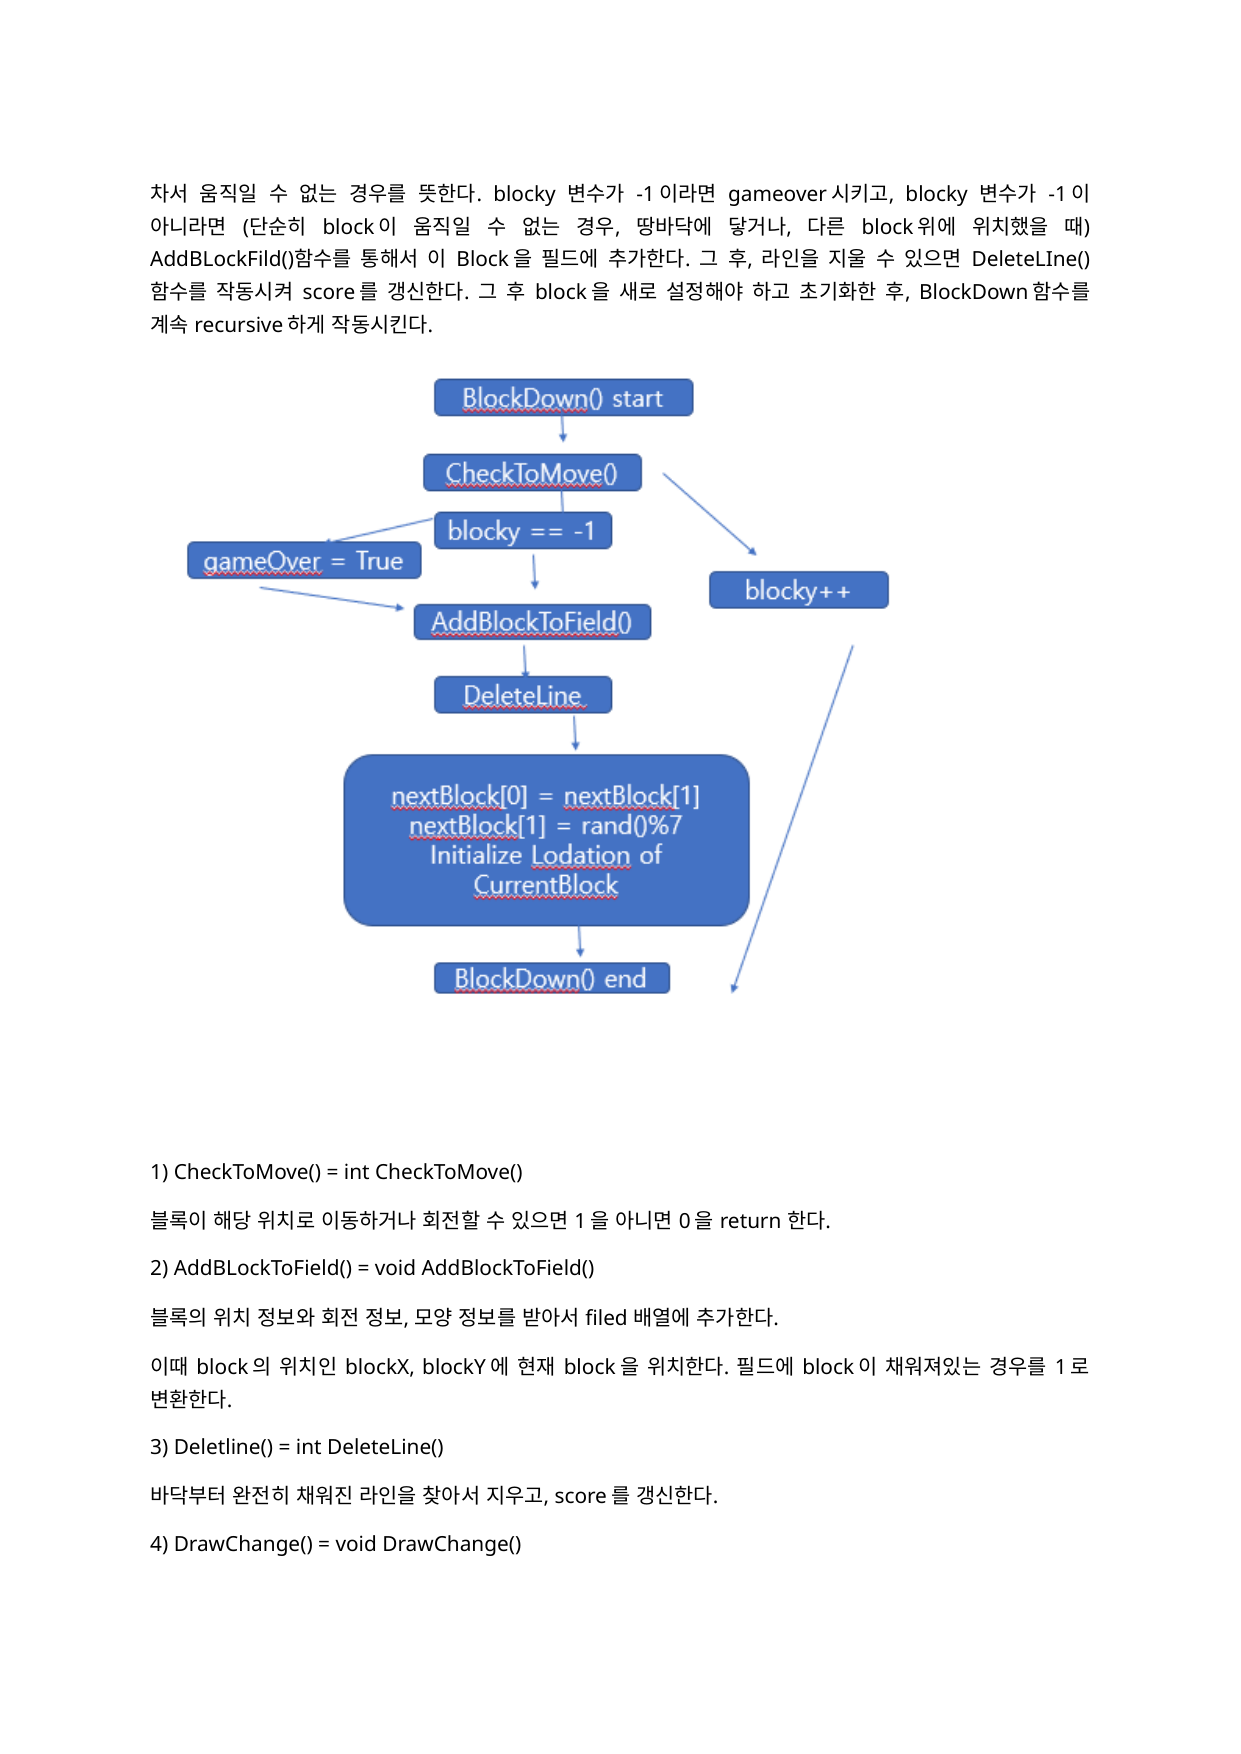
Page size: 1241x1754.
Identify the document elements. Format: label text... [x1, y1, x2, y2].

text 바닥부터 완전히 채워진 라인을 찾아서 지우고, score를 갱신한다. [150, 1479, 1090, 1510]
text 블록이 해당 위치로 이동하거나 회전할 수 있으면 1을 아니면 0을 return 한다. [150, 1204, 1090, 1234]
text 4) DrawChange() = void DrawChange() [150, 1529, 1090, 1557]
text 2) AddBLockToField() = void AddBlockToField() [150, 1253, 1090, 1282]
text 블록의 위치 정보와 회전 정보, 모양 정보를 받아서 filed 배열에 추가한다. [150, 1301, 1090, 1331]
text 1) CheckToMove() = int CheckToMove() [150, 1157, 1090, 1185]
text 이때 block의 위치인 blockX, blockY에 현재 block을 위치한다. 필드에 block이 채워져있는 경우를 1로 변환한다. [150, 1350, 1090, 1413]
text 3) Deletline() = int DeleteLine() [150, 1432, 1090, 1461]
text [150, 177, 1090, 338]
